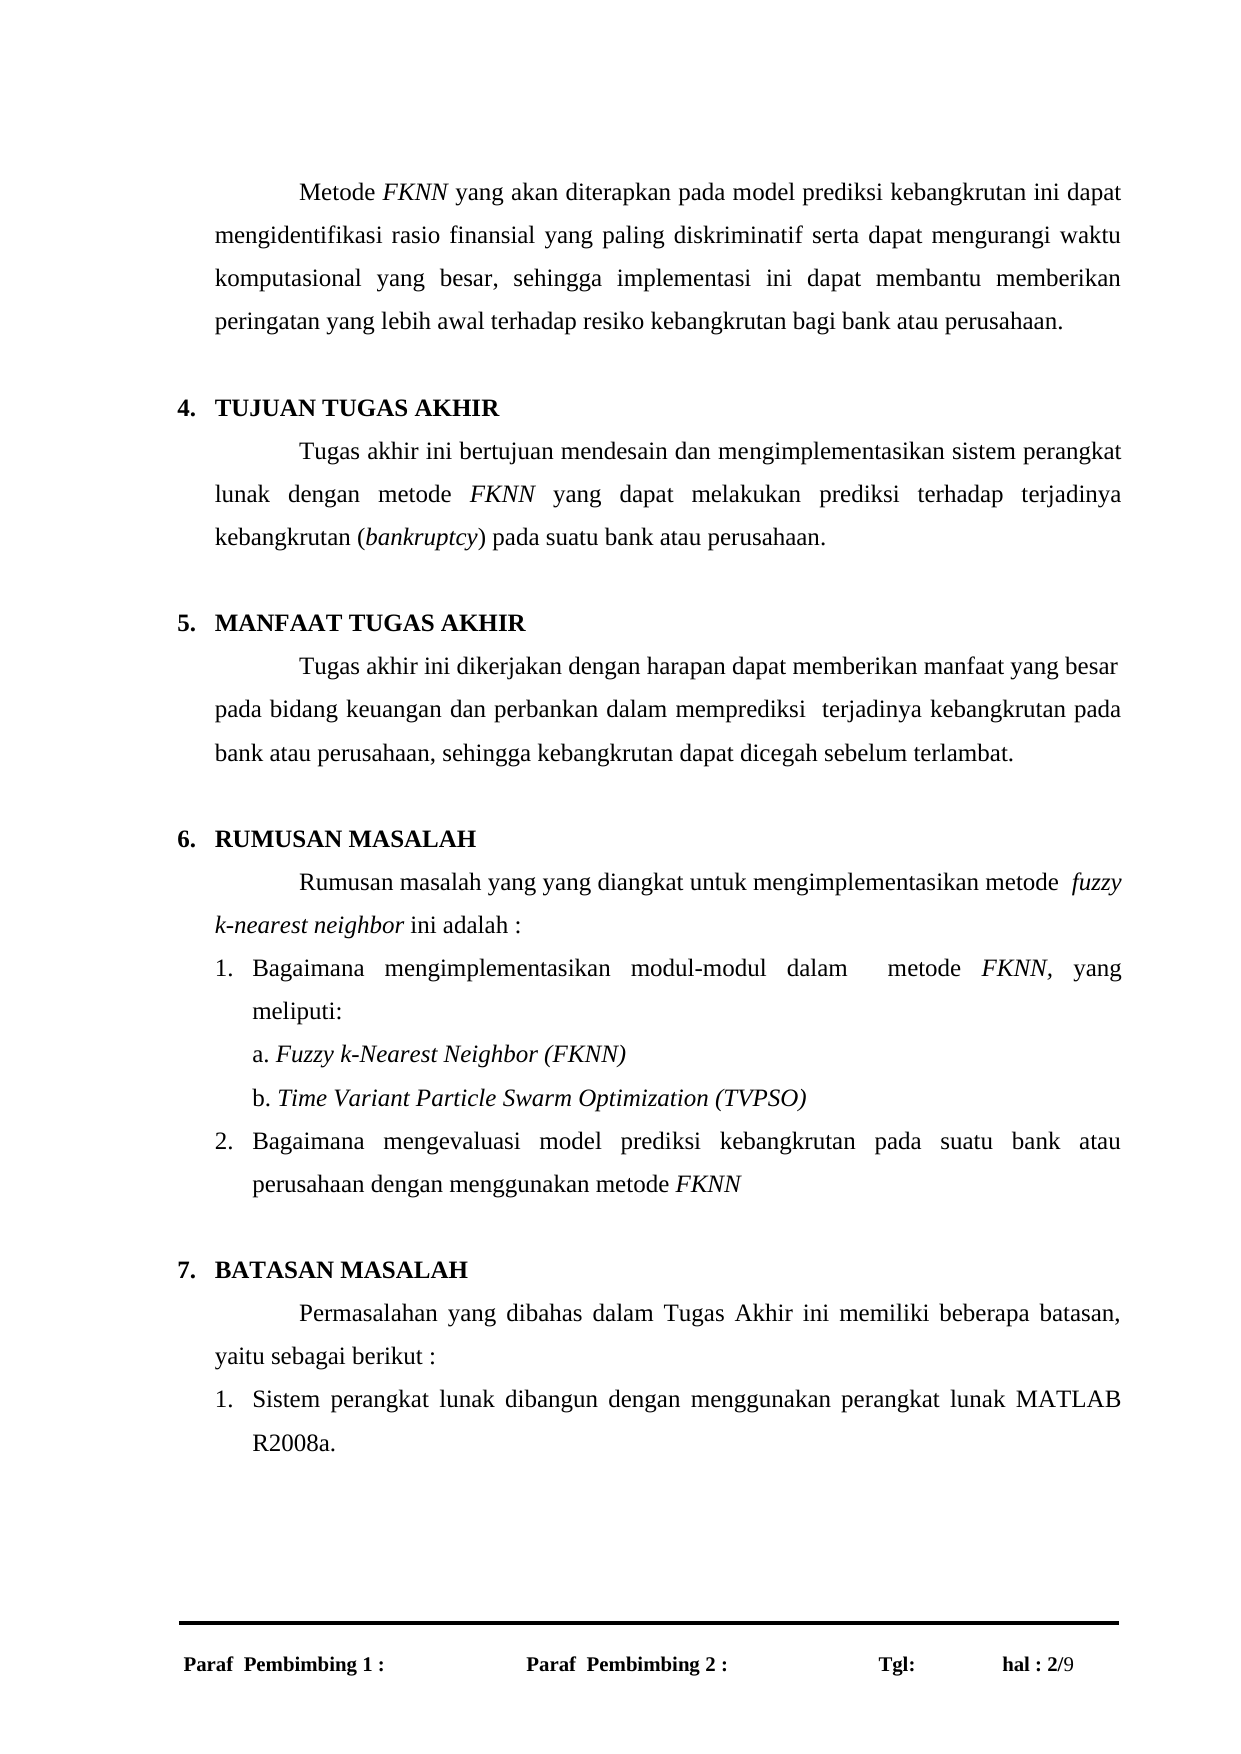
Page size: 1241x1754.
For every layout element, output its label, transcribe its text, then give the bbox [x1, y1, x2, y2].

text Metode FKNN yang akan diterapkan pada model prediksi kebangkrutan ini dapat mengidentifikasi rasio finansial yang paling diskriminatif serta dapat mengurangi waktu komputasional yang besar, sehingga implementasi ini dapat membantu memberikan peringatan yang lebih awal terhadap resiko kebangkrutan bagi bank atau perusahaan. [214, 177, 1122, 335]
list MANFAAT TUGAS AKHIR [177, 608, 1122, 637]
list Bagaimana mengimplementasikan modul-modul dalam metode FKNN, yang meliputi: [214, 953, 1122, 1025]
list Sistem perangkat lunak dibangun dengan menggunakan perangkat lunak MATLAB R2008a. [214, 1384, 1122, 1456]
list BATASAN MASALAH [177, 1255, 1122, 1284]
list a. Fuzzy k-Nearest Neighbor (FKNN) [252, 1039, 1122, 1068]
text Tugas akhir ini dikerjakan dengan harapan dapat memberikan manfaat yang besar [214, 651, 1122, 680]
list TUJUAN TUGAS AKHIR [177, 393, 1122, 421]
list Permasalahan yang dibahas dalam Tugas Akhir ini memiliki beberapa batasan, yaitu sebagai berikut : [214, 1298, 1122, 1370]
text pada bidang keuangan dan perbankan dalam memprediksi terjadinya kebangkrutan pada bank atau perusahaan, sehingga kebangkrutan dapat dicegah sebelum terlambat. [214, 694, 1122, 766]
text Tugas akhir ini bertujuan mendesain dan mengimplementasikan sistem perangkat lunak dengan metode FKNN yang dapat melakukan prediksi terhadap terjadinya kebangkrutan (bankruptcy) pada suatu bank atau perusahaan. [214, 436, 1122, 551]
text Rumusan masalah yang yang diangkat untuk mengimplementasikan metode fuzzy k-nearest neighbor ini adalah : [214, 867, 1122, 939]
list RUMUSAN MASALAH [177, 824, 1122, 853]
list Bagaimana mengevaluasi model prediksi kebangkrutan pada suatu bank atau perusahaan dengan menggunakan metode FKNN [214, 1126, 1122, 1198]
list b. Time Variant Particle Swarm Optimization (TVPSO) [252, 1083, 1122, 1111]
